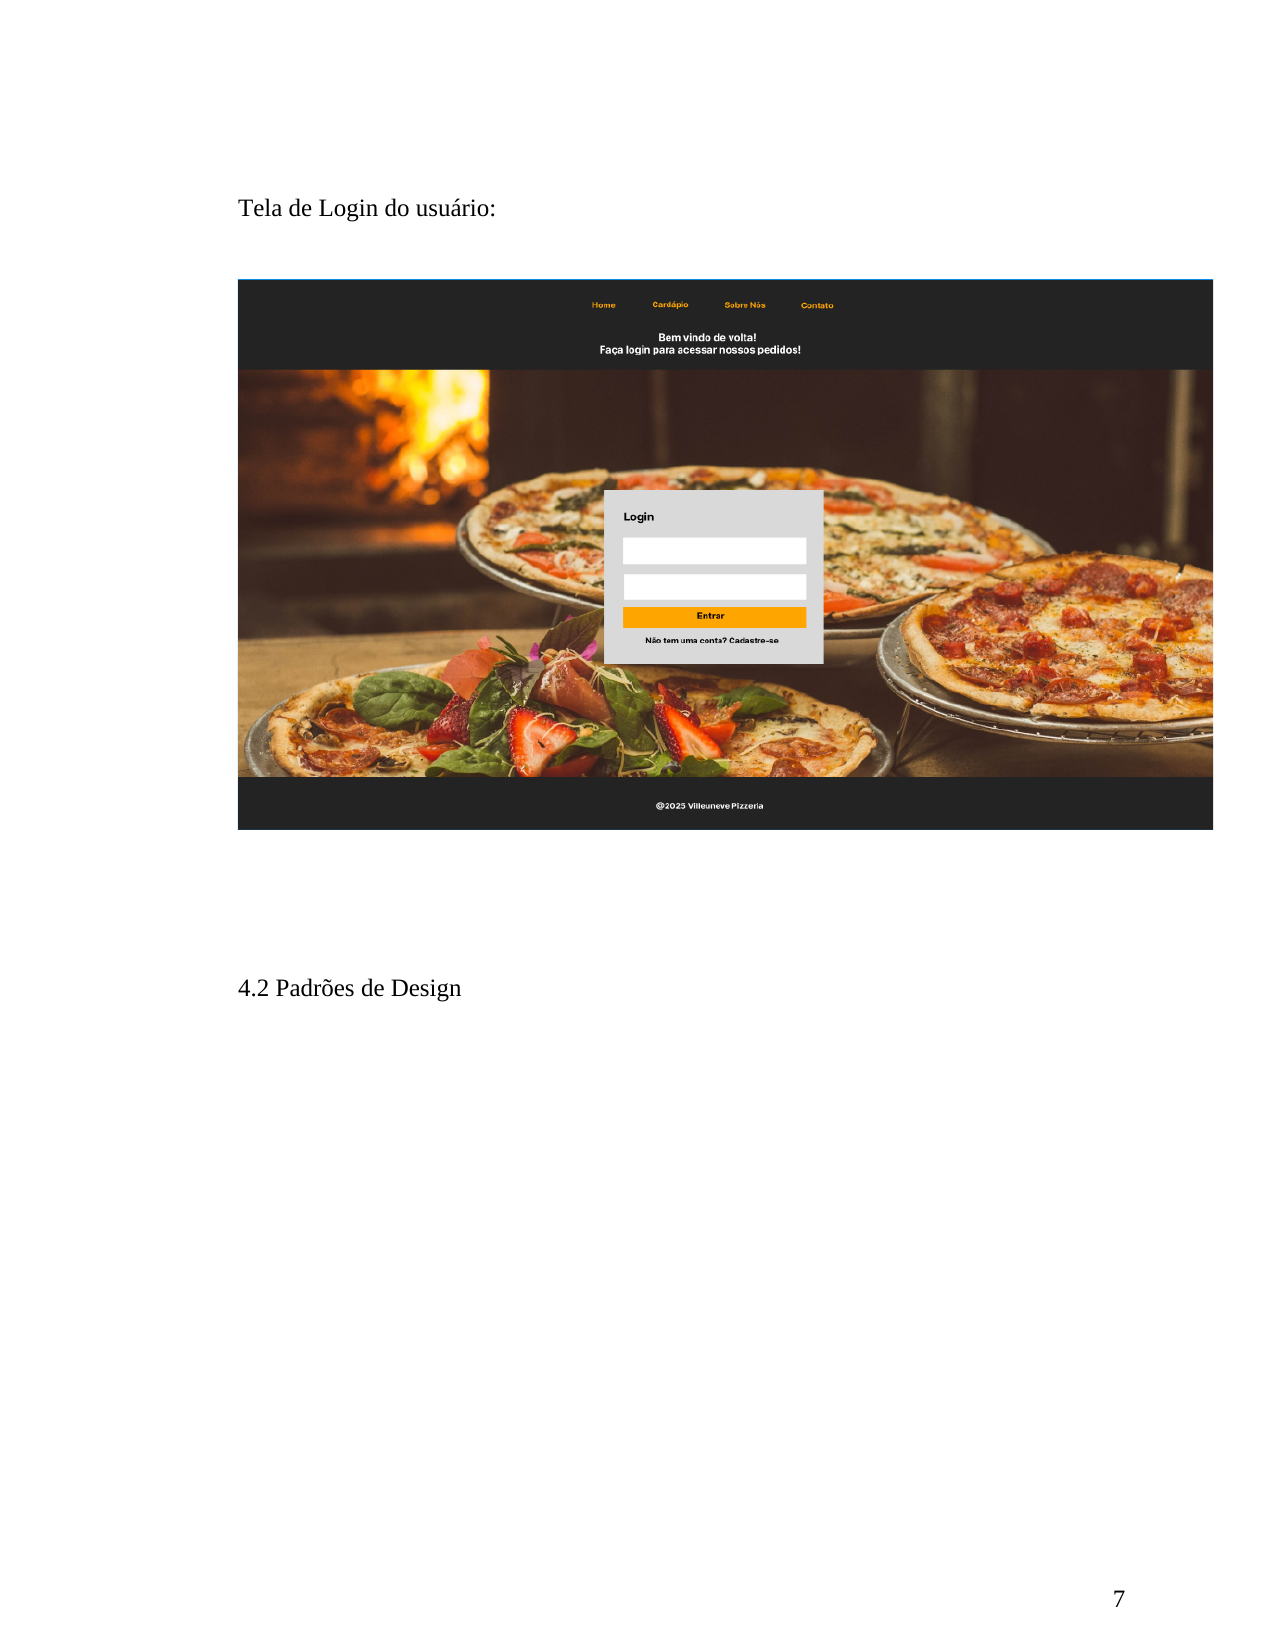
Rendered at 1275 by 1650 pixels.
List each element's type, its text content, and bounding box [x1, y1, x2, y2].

picture [237, 279, 1214, 830]
text 4.2 Padrões de Design [224, 973, 1125, 1002]
text Tela de Login do usuário: [224, 193, 1125, 222]
